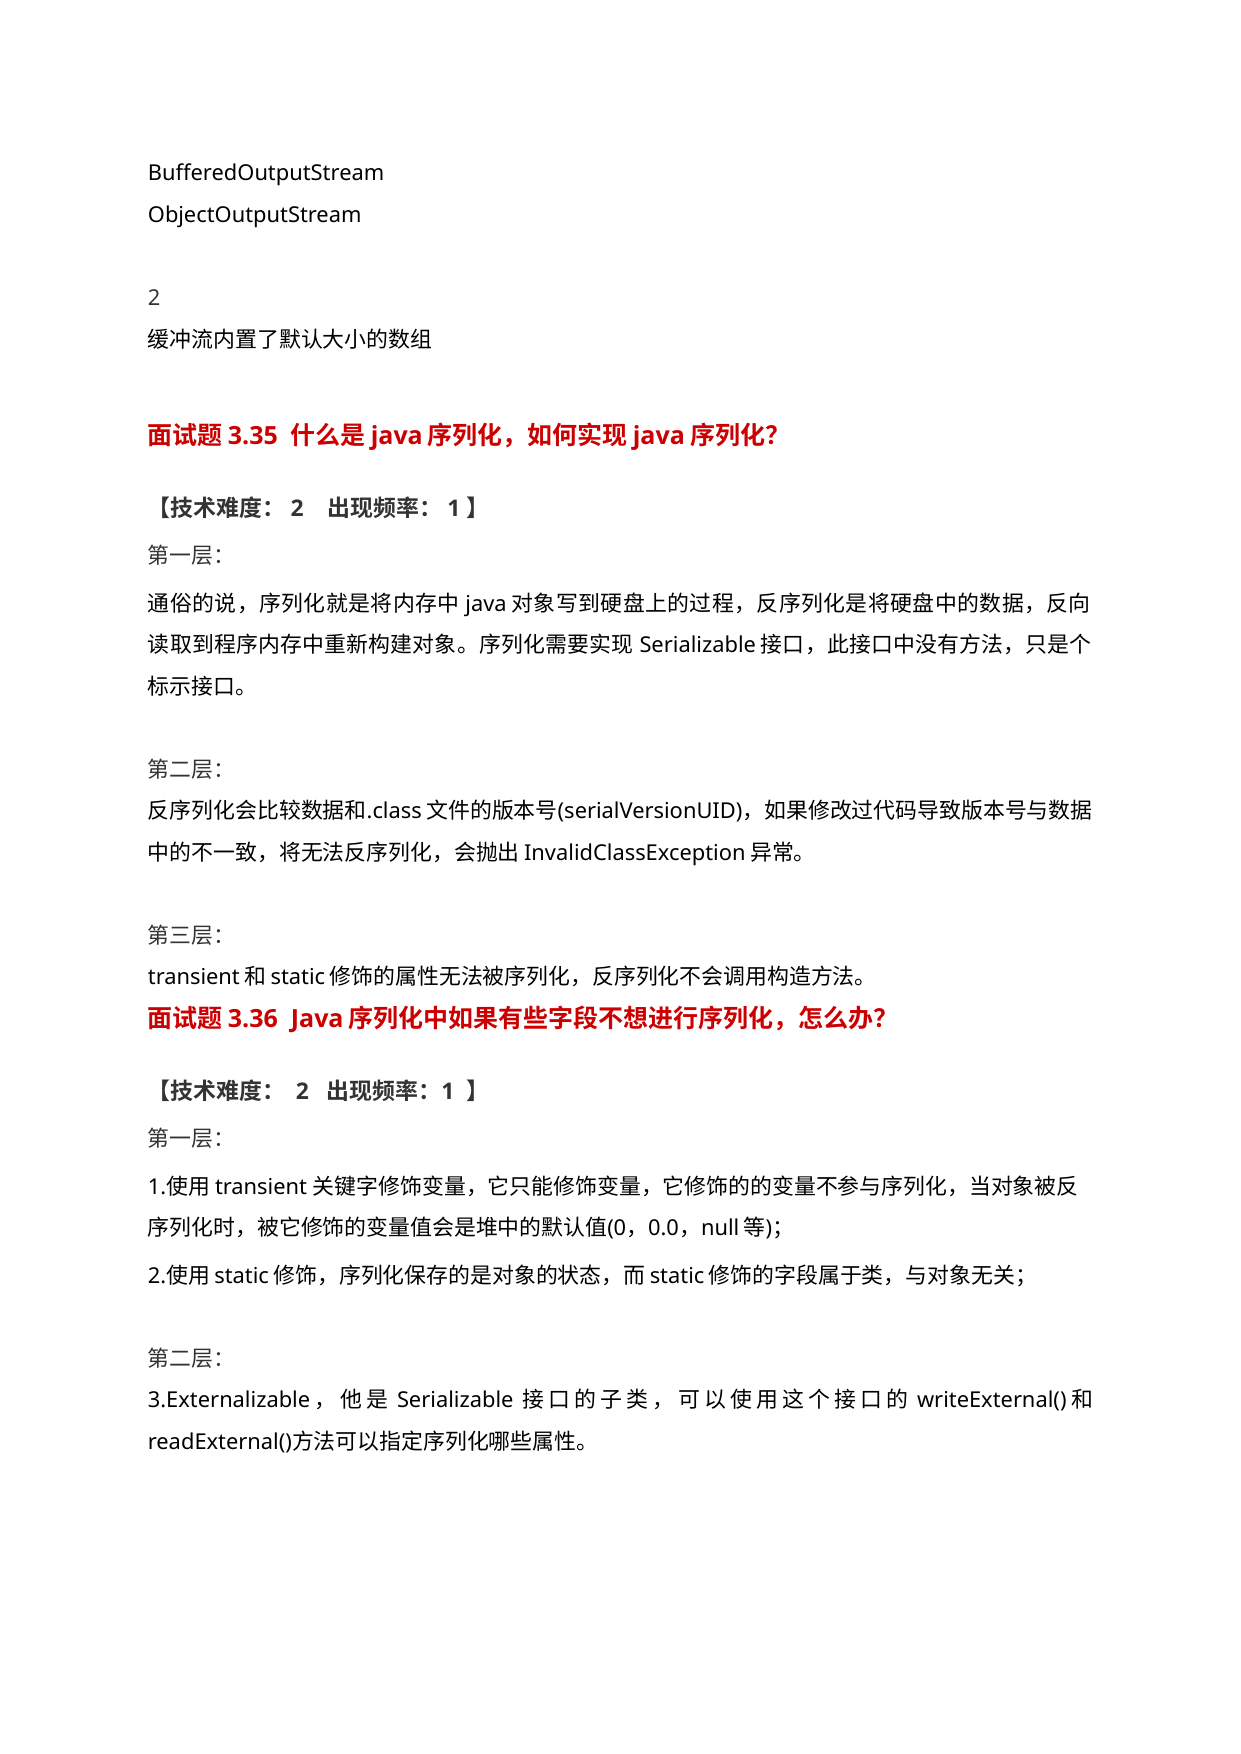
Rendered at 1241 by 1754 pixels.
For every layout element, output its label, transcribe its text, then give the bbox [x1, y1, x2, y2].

text 第一层： [148, 1116, 1093, 1158]
subtitle 面试题3.35 什么是java序列化，如何实现java序列化？ [148, 413, 1093, 454]
text 1.使⽤ transient 关键字修饰变量，它只能修饰变量，它修饰的的变量不参与序列化，当对象被反序列化时，被它修饰的变量值会是堆中的默认值(0，0.0，null等)； [148, 1164, 1093, 1247]
text 【技术难度： 2 出现频率：1 】 [148, 1069, 1093, 1110]
subtitle 面试题3.36 Java序列化中如果有些字段不想进行序列化，怎么办？ [148, 996, 1093, 1037]
text ObjectOutputStream [148, 193, 1093, 234]
text 第二层： [148, 747, 1093, 788]
text 缓冲流内置了默认大小的数组 [148, 317, 1093, 359]
text 2 [148, 276, 1093, 317]
text 反序列化会比较数据和.class文件的版本号(serialVersionUID)，如果修改过代码导致版本号与数据中的不一致，将无法反序列化，会抛出InvalidClassException异常。 [148, 788, 1093, 871]
text 2.使用static修饰，序列化保存的是对象的状态，而static修饰的字段属于类，与对象无关； [148, 1253, 1093, 1295]
text 3.Externalizable，他是Serializable接口的子类，可以使用这个接口的writeExternal()和readExternal()方法可以指定序列化哪些属性。 [148, 1378, 1093, 1461]
text 【技术难度： 2 出现频率： 1 】 [148, 486, 1093, 527]
text transient和static修饰的属性无法被序列化，反序列化不会调用构造方法。 [148, 954, 1093, 996]
text 第一层： [148, 533, 1093, 575]
text BufferedOutputStream [148, 151, 1093, 193]
text 第三层： [148, 913, 1093, 954]
text 第二层： [148, 1336, 1093, 1378]
text 通俗的说，序列化就是将内存中java对象写到硬盘上的过程，反序列化是将硬盘中的数据，反向读取到程序内存中重新构建对象。序列化需要实现Serializable接口，此接口中没有方法，只是个标示接口。 [148, 581, 1093, 706]
